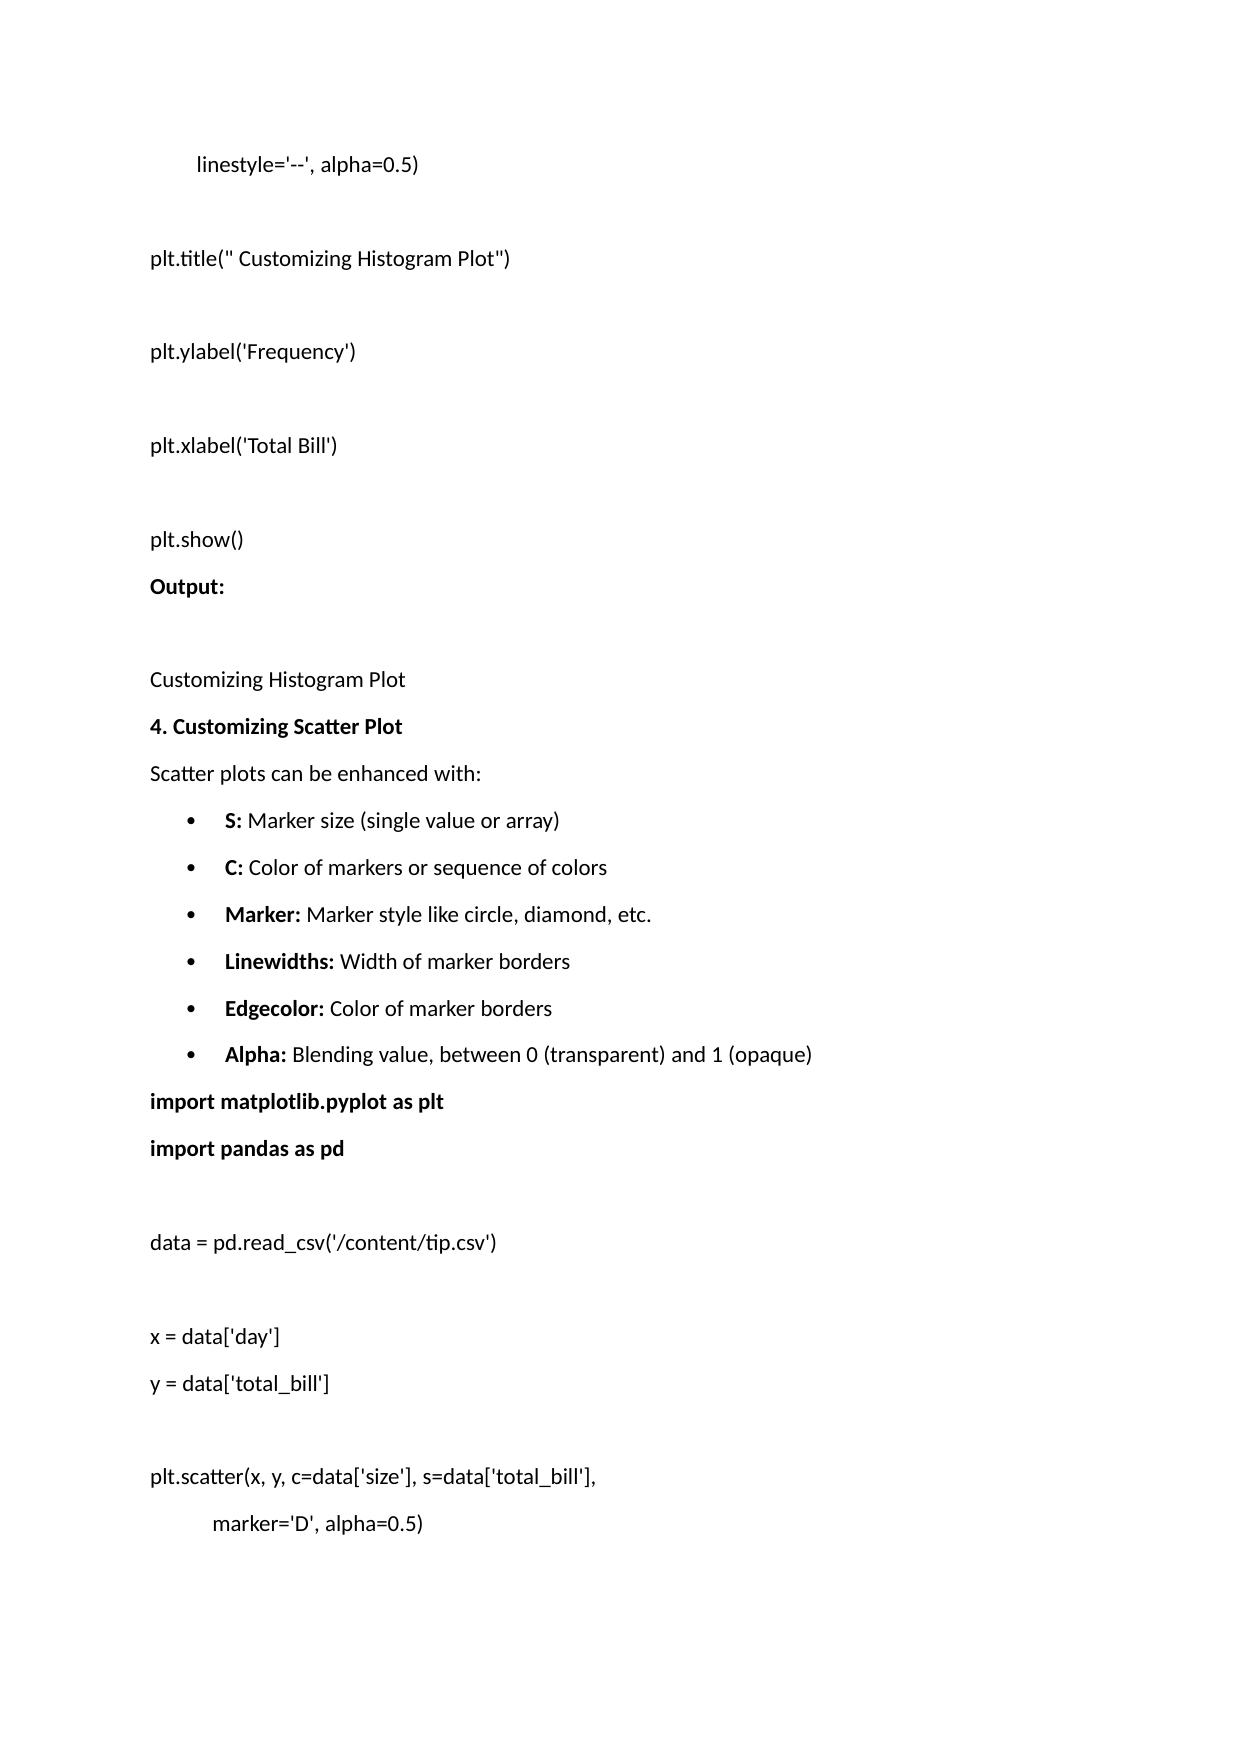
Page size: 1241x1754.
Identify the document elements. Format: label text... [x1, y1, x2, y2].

list C: Color of markers or sequence of colors [187, 853, 1090, 881]
text Output: [150, 572, 1090, 600]
text Customizing Histogram Plot [150, 666, 1090, 694]
text import pandas as pd [150, 1134, 1090, 1162]
text linestyle='--', alpha=0.5) [150, 150, 1090, 178]
text plt.xlabel('Total Bill') [150, 431, 1090, 459]
list Edgecolor: Color of marker borders [187, 994, 1090, 1022]
list Marker: Marker style like circle, diamond, etc. [187, 900, 1090, 928]
text plt.ylabel('Frequency') [150, 337, 1090, 366]
text 4. Customizing Scatter Plot [150, 712, 1090, 741]
text y = data['total_bill'] [150, 1369, 1090, 1397]
text data = pd.read_csv('/content/tip.csv') [150, 1228, 1090, 1256]
list S: Marker size (single value or array) [187, 806, 1090, 834]
list Alpha: Blending value, between 0 (transparent) and 1 (opaque) [187, 1041, 1090, 1069]
text plt.scatter(x, y, c=data['size'], s=data['total_bill'], [150, 1462, 1090, 1491]
list Linewidths: Width of marker borders [187, 947, 1090, 975]
text plt.show() [150, 525, 1090, 553]
text marker='D', alpha=0.5) [150, 1509, 1090, 1537]
text import matplotlib.pyplot as plt [150, 1087, 1090, 1116]
text Scatter plots can be enhanced with: [150, 759, 1090, 787]
text x = data['day'] [150, 1322, 1090, 1350]
text plt.title(" Customizing Histogram Plot") [150, 244, 1090, 272]
